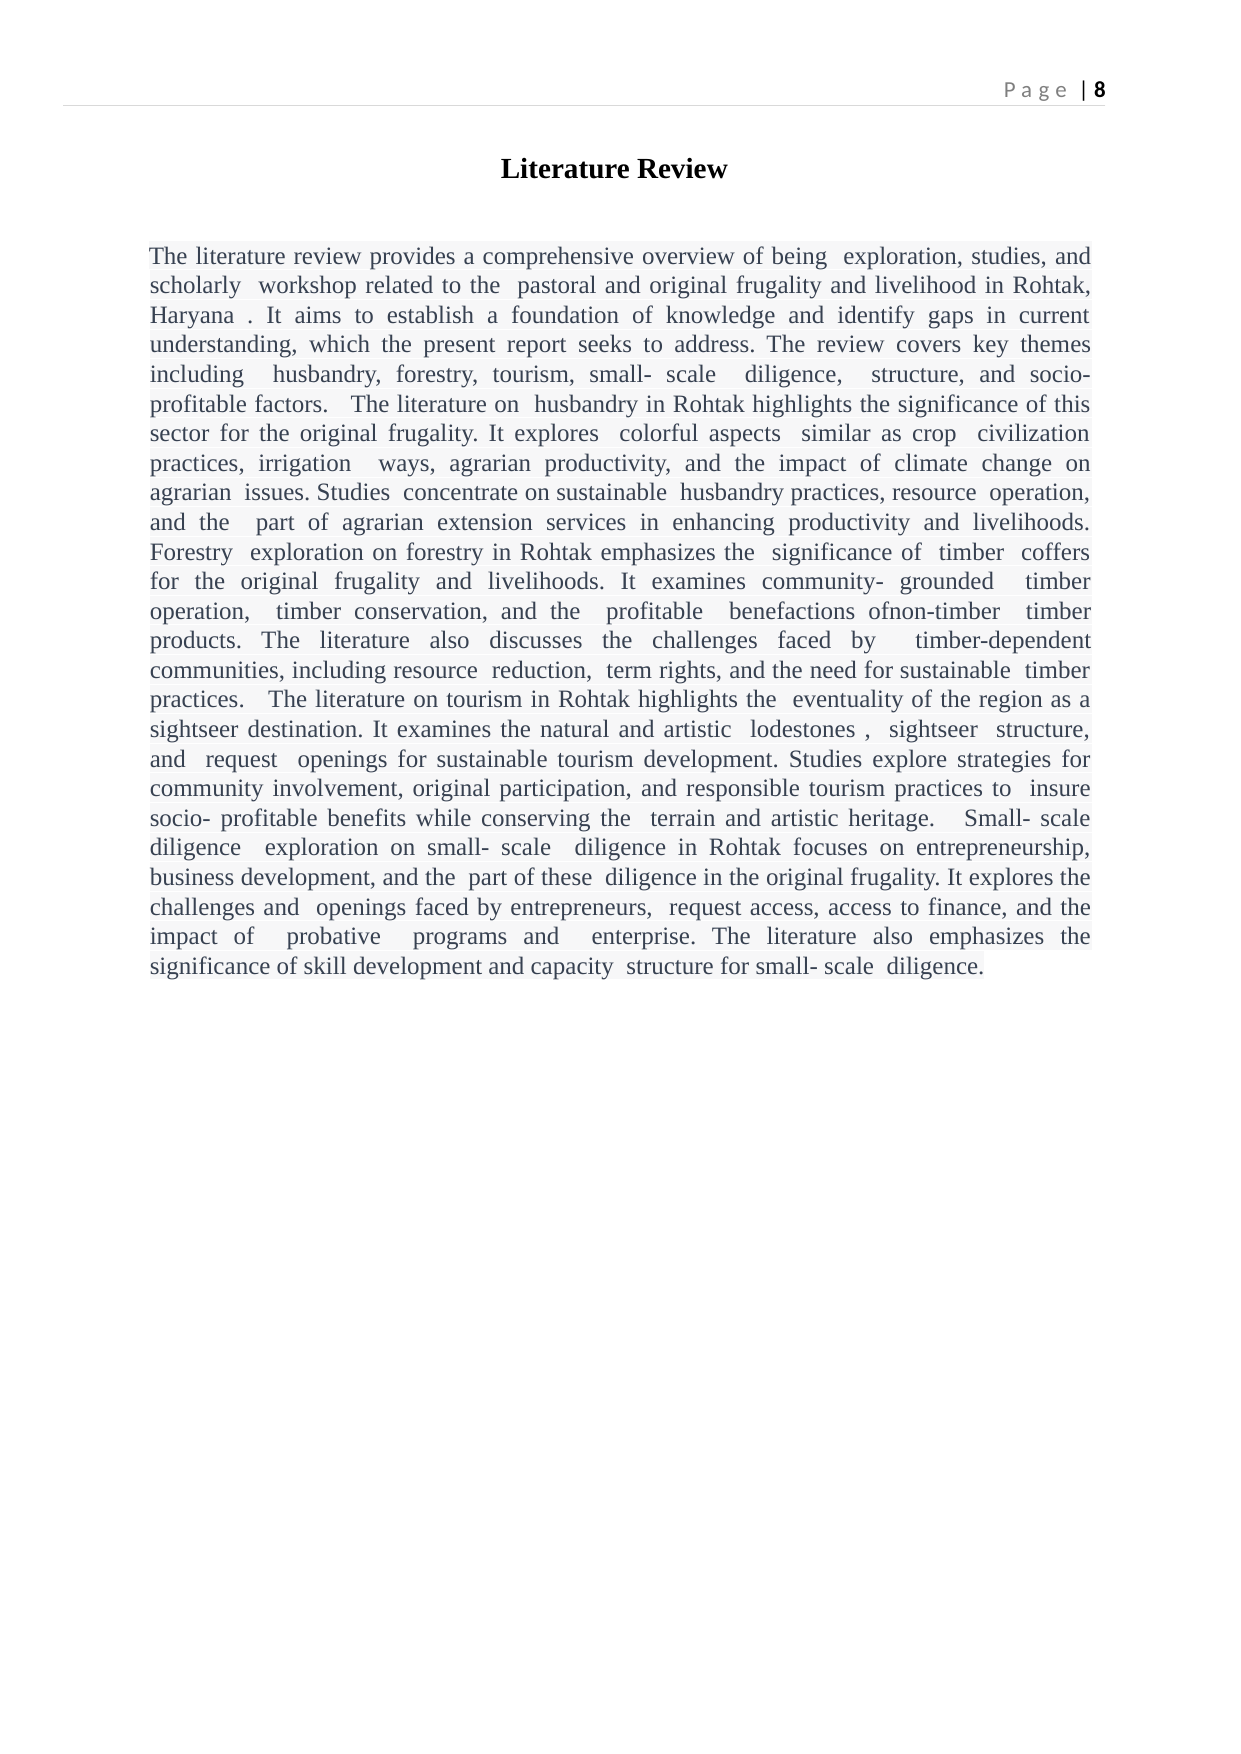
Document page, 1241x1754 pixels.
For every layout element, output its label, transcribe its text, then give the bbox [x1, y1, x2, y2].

subtitle Literature Review [135, 151, 1093, 184]
text The literature review provides a comprehensive overview of being exploration, studies, and scholarly workshop related to the pastoral and original frugality and livelihood in Rohtak, Haryana . It aims to establish a foundation of knowledge and identify gaps in current understanding, which the present report seeks to address. The review covers key themes including husbandry, forestry, tourism, small- scale diligence, structure, and socio- profitable factors. The literature on husbandry in Rohtak highlights the significance of this sector for the original frugality. It explores colorful aspects similar as crop civilization practices, irrigation ways, agrarian productivity, and the impact of climate change on agrarian issues. Studies concentrate on sustainable husbandry practices, resource operation, and the part of agrarian extension services in enhancing productivity and livelihoods. Forestry exploration on forestry in Rohtak emphasizes the significance of timber coffers for the original frugality and livelihoods. It examines community- grounded timber operation, timber conservation, and the profitable benefactions ofnon-timber timber products. The literature also discusses the challenges faced by timber-dependent communities, including resource reduction, term rights, and the need for sustainable timber practices. The literature on tourism in Rohtak highlights the eventuality of the region as a sightseer destination. It examines the natural and artistic lodestones , sightseer structure, and request openings for sustainable tourism development. Studies explore strategies for community involvement, original participation, and responsible tourism practices to insure socio- profitable benefits while conserving the terrain and artistic heritage. Small- scale diligence exploration on small- scale diligence in Rohtak focuses on entrepreneurship, business development, and the part of these diligence in the original frugality. It explores the challenges and openings faced by entrepreneurs, request access, access to finance, and the impact of probative programs and enterprise. The literature also emphasizes the significance of skill development and capacity structure for small- scale diligence. [148, 251, 1092, 979]
